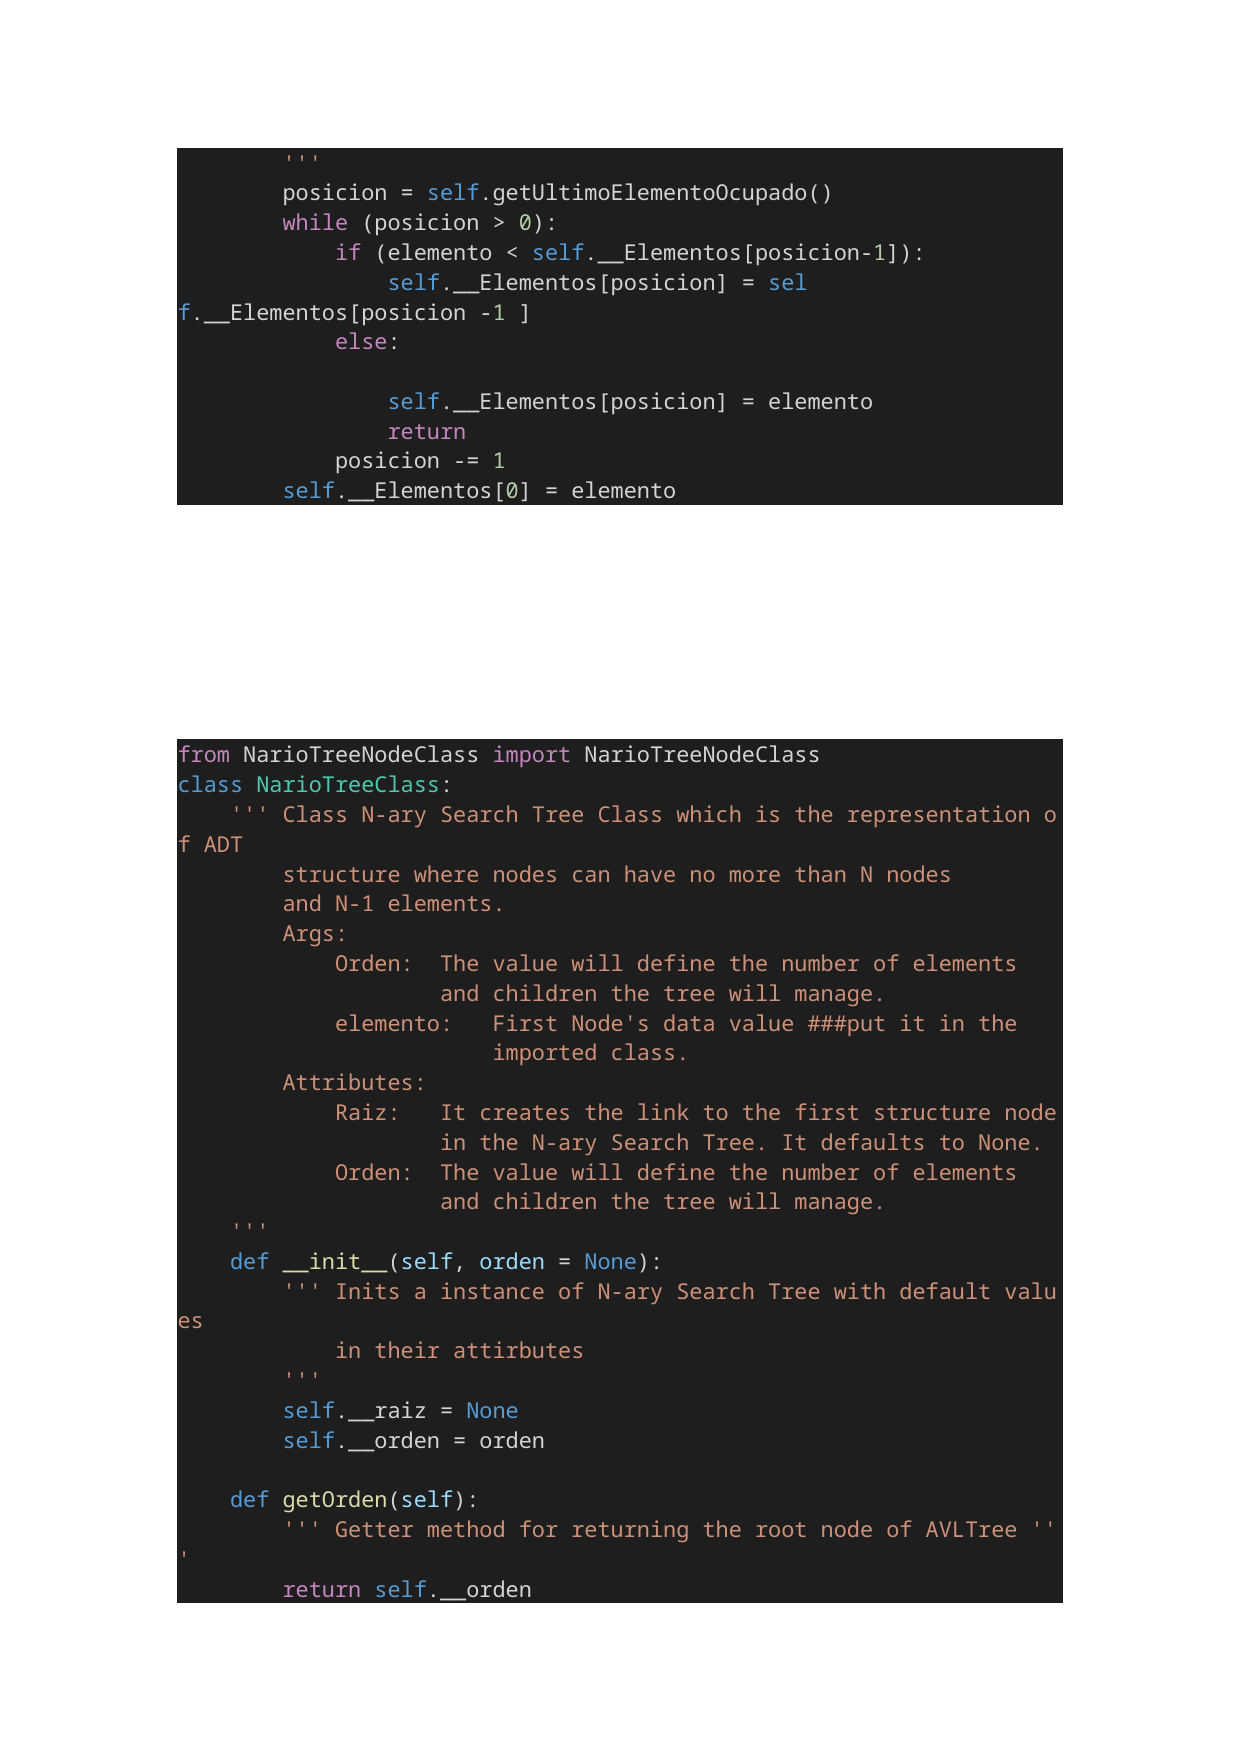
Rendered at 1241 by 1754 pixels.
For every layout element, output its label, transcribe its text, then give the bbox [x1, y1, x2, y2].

text self.__orden = orden [177, 1425, 1063, 1454]
text ''' Getter method for returning the root node of AVLTree ''' [177, 1514, 1063, 1574]
text ''' [177, 148, 1063, 177]
text else: [177, 326, 1063, 356]
text from NarioTreeNodeClass import NarioTreeNodeClass [177, 739, 1063, 769]
text imported class. [177, 1037, 1063, 1067]
text ''' [177, 1216, 1063, 1246]
text in the N-ary Search Tree. It defaults to None. [177, 1127, 1063, 1157]
text structure where nodes can have no more than N nodes [177, 859, 1063, 888]
text in their attirbutes [177, 1335, 1063, 1365]
text self.__raiz = None [177, 1395, 1063, 1425]
text def __init__(self, orden = None): [177, 1246, 1063, 1276]
text ''' Inits a instance of N-ary Search Tree with default values [177, 1276, 1063, 1335]
text ''' [177, 1365, 1063, 1395]
text def getOrden(self): [177, 1484, 1063, 1514]
text self.__Elementos[posicion] = self.__Elementos[posicion -1 ] [177, 267, 1063, 326]
text return [177, 416, 1063, 446]
text Orden: The value will define the number of elements [177, 948, 1063, 978]
text Args: [177, 918, 1063, 948]
text ''' Class N-ary Search Tree Class which is the representation of ADT [177, 799, 1063, 859]
text Orden: The value will define the number of elements [177, 1157, 1063, 1186]
text posicion -= 1 [177, 446, 1063, 475]
text while (posicion > 0): [177, 207, 1063, 237]
text if (elemento < self.__Elementos[posicion-1]): [177, 237, 1063, 267]
text Raiz: It creates the link to the first structure node [177, 1097, 1063, 1127]
text class NarioTreeClass: [177, 769, 1063, 799]
text and N-1 elements. [177, 888, 1063, 918]
text and children the tree will manage. [177, 1186, 1063, 1216]
text Attributes: [177, 1067, 1063, 1097]
text return self.__orden [177, 1574, 1063, 1603]
text and children the tree will manage. [177, 978, 1063, 1008]
text posicion = self.getUltimoElementoOcupado() [177, 177, 1063, 207]
text self.__Elementos[posicion] = elemento [177, 386, 1063, 416]
text self.__Elementos[0] = elemento [177, 475, 1063, 505]
text elemento: First Node's data value ###put it in the [177, 1008, 1063, 1037]
